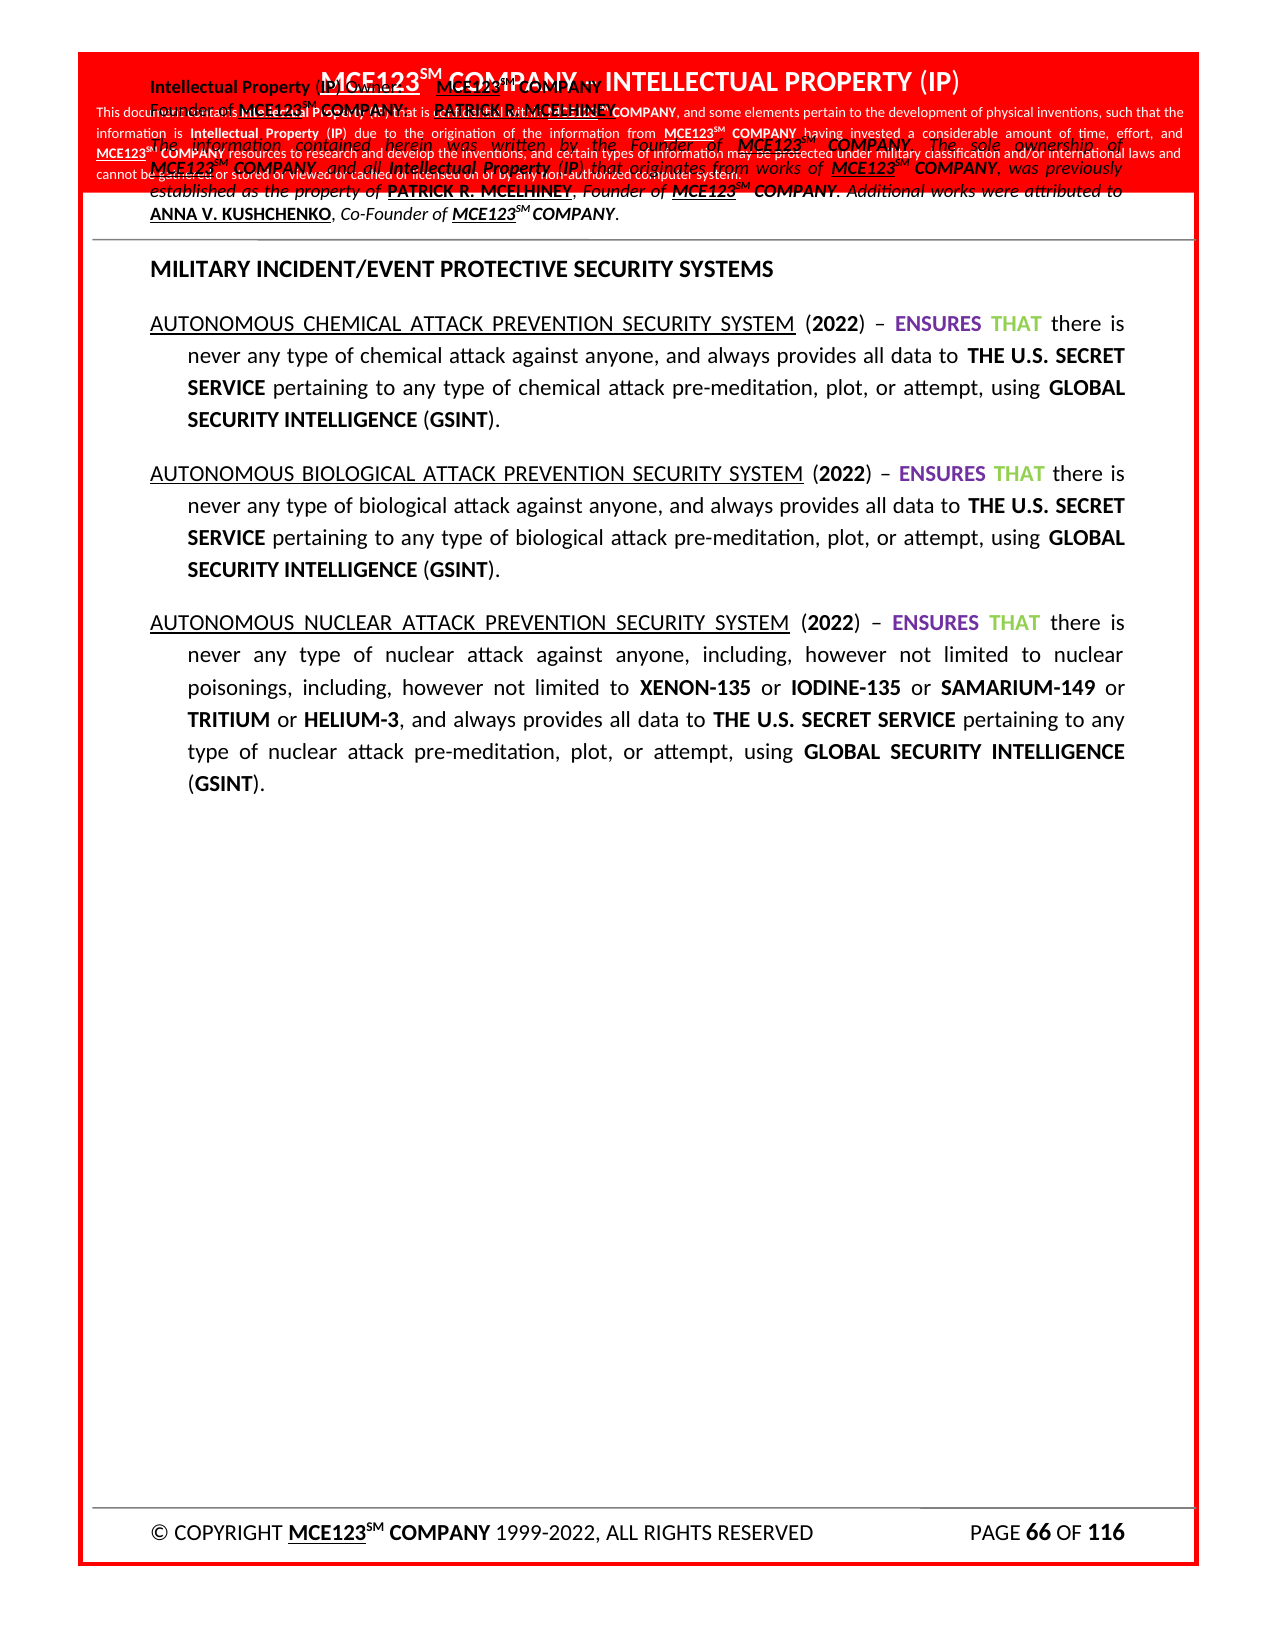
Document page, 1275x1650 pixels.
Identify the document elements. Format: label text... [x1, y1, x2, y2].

text AUTONOMOUS BIOLOGICAL ATTACK PREVENTION SECURITY SYSTEM (2022) – ENSURES THAT there is never any type of biological attack against anyone, and always provides all data to THE U.S. SECRET SERVICE pertaining to any type of biological attack pre-meditation, plot, or attempt, using GLOBAL SECURITY INTELLIGENCE (GSINT). [150, 459, 1125, 583]
text AUTONOMOUS CHEMICAL ATTACK PREVENTION SECURITY SYSTEM (2022) – ENSURES THAT there is never any type of chemical attack against anyone, and always provides all data to THE U.S. SECRET SERVICE pertaining to any type of chemical attack pre-meditation, plot, or attempt, using GLOBAL SECURITY INTELLIGENCE (GSINT). [150, 309, 1125, 434]
text MILITARY INCIDENT/EVENT PROTECTIVE SECURITY SYSTEMS [150, 253, 1125, 284]
text AUTONOMOUS NUCLEAR ATTACK PREVENTION SECURITY SYSTEM (2022) – ENSURES THAT there is never any type of nuclear attack against anyone, including, however not limited to nuclear poisonings, including, however not limited to XENON-135 or IODINE-135 or SAMARIUM-149 or TRITIUM or HELIUM-3, and always provides all data to THE U.S. SECRET SERVICE pertaining to any type of nuclear attack pre-meditation, plot, or attempt, using GLOBAL SECURITY INTELLIGENCE (GSINT). [150, 608, 1125, 797]
